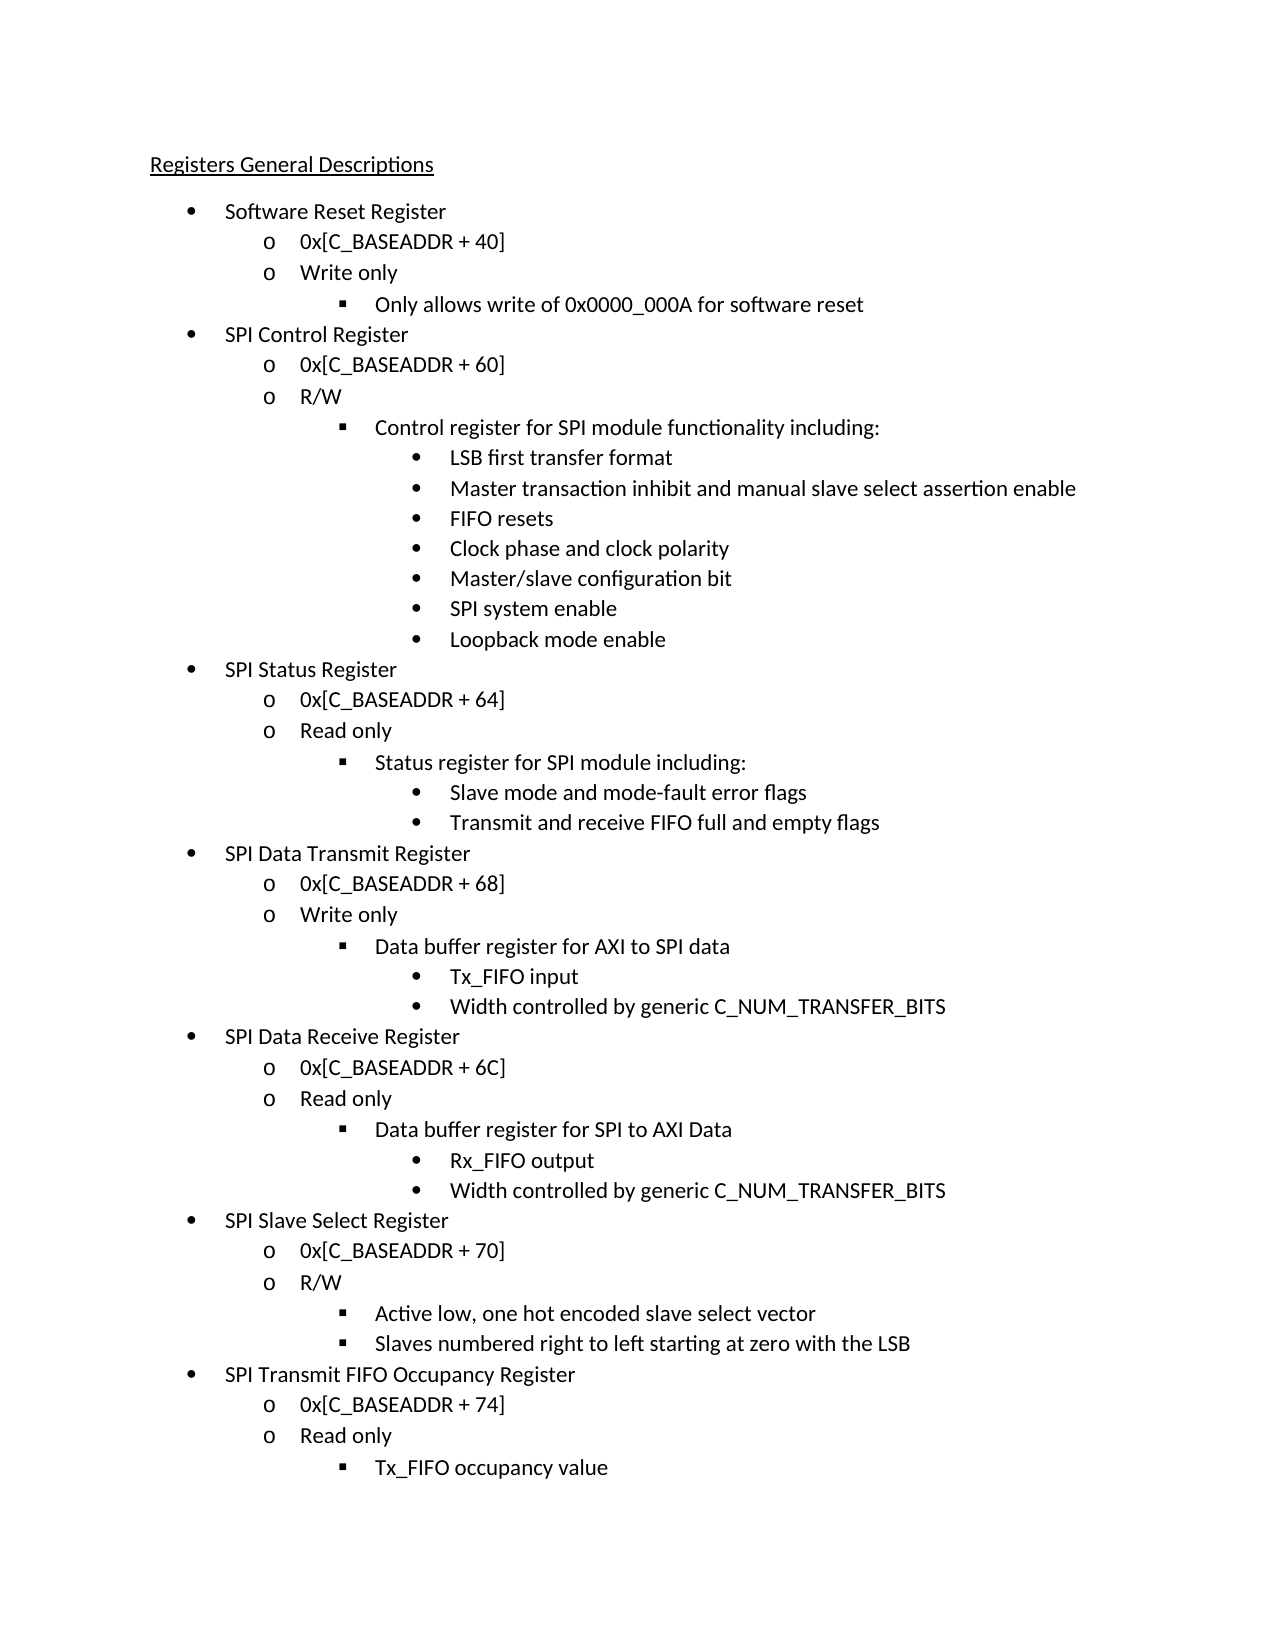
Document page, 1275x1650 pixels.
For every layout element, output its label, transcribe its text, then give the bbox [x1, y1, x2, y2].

list SPI Control Register [187, 320, 1125, 348]
list Width controlled by generic C_NUM_TRANSFER_BITS [412, 992, 1125, 1020]
list Tx_FIFO occupancy value [337, 1453, 1125, 1481]
list Slave mode and mode-fault error flags [412, 778, 1125, 806]
list SPI Status Register [187, 655, 1125, 683]
list 0x[C_BASEADDR + 70] [262, 1236, 1125, 1266]
list Master/slave configuration bit [412, 564, 1125, 592]
list R/W [262, 382, 1125, 411]
list Read only [262, 717, 1125, 746]
list 0x[C_BASEADDR + 68] [262, 869, 1125, 898]
list Control register for SPI module functionality including: [337, 413, 1125, 441]
list Tx_FIFO input [412, 962, 1125, 990]
list Rx_FIFO output [412, 1146, 1125, 1174]
text Registers General Descriptions [150, 150, 1125, 178]
list Status register for SPI module including: [337, 748, 1125, 776]
list R/W [262, 1268, 1125, 1297]
list 0x[C_BASEADDR + 64] [262, 685, 1125, 714]
list SPI Slave Select Register [187, 1206, 1125, 1234]
list SPI Data Receive Register [187, 1022, 1125, 1051]
list 0x[C_BASEADDR + 74] [262, 1390, 1125, 1419]
list Read only [262, 1084, 1125, 1113]
list SPI Transmit FIFO Occupancy Register [187, 1360, 1125, 1388]
list LSB first transfer format [412, 443, 1125, 472]
list 0x[C_BASEADDR + 40] [262, 227, 1125, 256]
list Transmit and receive FIFO full and empty flags [412, 808, 1125, 837]
list 0x[C_BASEADDR + 6C] [262, 1053, 1125, 1082]
list Software Reset Register [187, 197, 1125, 225]
list SPI system enable [412, 594, 1125, 623]
list Loopback mode enable [412, 625, 1125, 653]
list Read only [262, 1421, 1125, 1451]
list Width controlled by generic C_NUM_TRANSFER_BITS [412, 1176, 1125, 1204]
list Data buffer register for SPI to AXI Data [337, 1116, 1125, 1144]
list Master transaction inhibit and manual slave select assertion enable [412, 474, 1125, 502]
list Slaves numbered right to left starting at zero with the LSB [337, 1329, 1125, 1358]
list Write only [262, 258, 1125, 288]
list Write only [262, 900, 1125, 929]
list Data buffer register for AXI to SPI data [337, 932, 1125, 960]
list SPI Data Transmit Register [187, 839, 1125, 867]
list Only allows write of 0x0000_000A for software reset [337, 290, 1125, 318]
list Clock phase and clock polarity [412, 534, 1125, 562]
list FIFO resets [412, 504, 1125, 532]
list 0x[C_BASEADDR + 60] [262, 350, 1125, 379]
list Active low, one hot encoded slave select vector [337, 1299, 1125, 1327]
